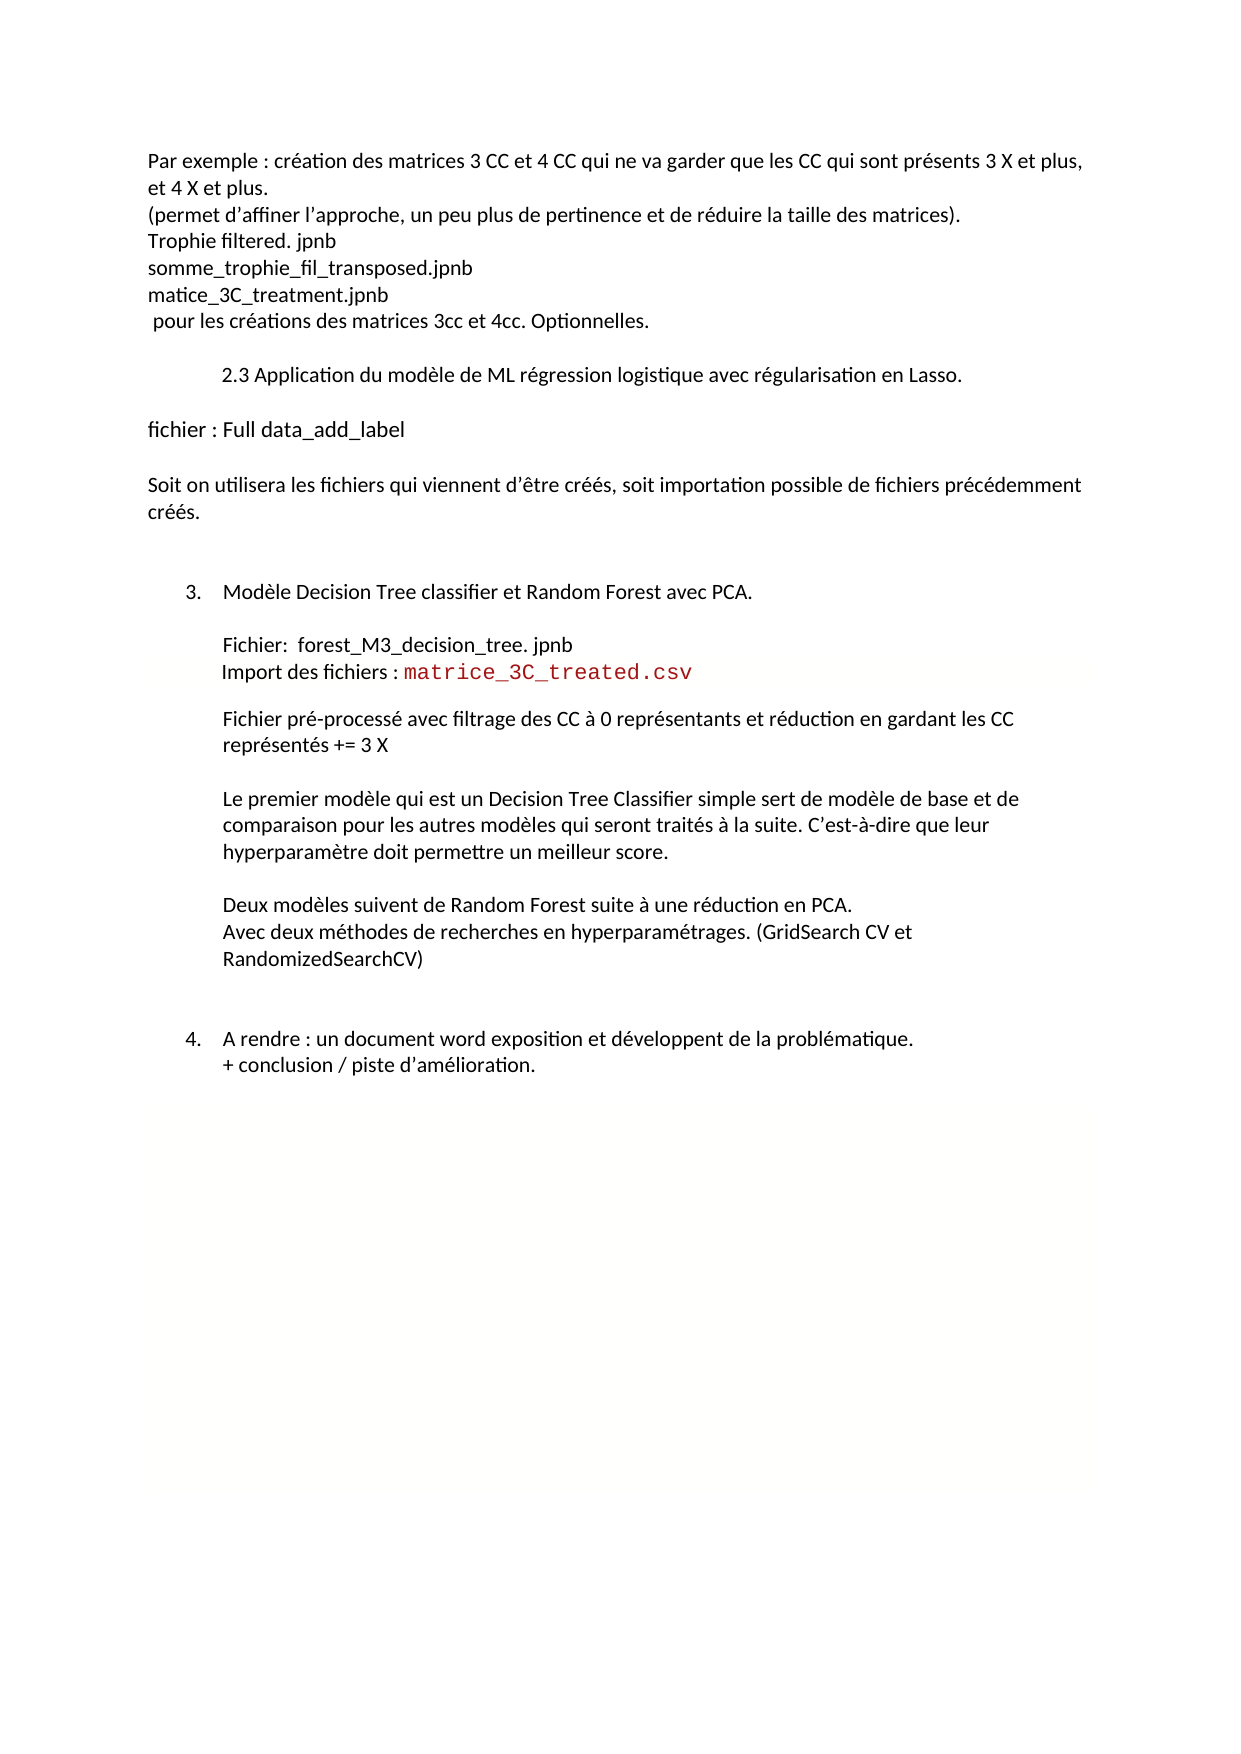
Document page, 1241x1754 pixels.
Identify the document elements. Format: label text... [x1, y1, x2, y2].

list Modèle Decision Tree classifier et Random Forest avec PCA. [185, 578, 1093, 605]
text Fichier pré-processé avec filtrage des CC à 0 représentants et réduction en gardant les CC représentés += 3 X [223, 705, 1093, 758]
text Import des fichiers : matrice_3C_treated.csv [148, 658, 1093, 686]
text Le premier modèle qui est un Decision Tree Classifier simple sert de modèle de base et de comparaison pour les autres modèles qui seront traités à la suite. C’est-à-dire que leur hyperparamètre doit permettre un meilleur score. [223, 785, 1093, 865]
text pour les créations des matrices 3cc et 4cc. Optionnelles. [148, 308, 1093, 334]
text Deux modèles suivent de Random Forest suite à une réduction en PCA. [223, 892, 1093, 918]
text somme_trophie_fil_transposed.jpnb [148, 254, 1093, 281]
text fichier : Full data_add_label [148, 416, 1093, 444]
list A rendre : un document word exposition et développent de la problématique. [185, 1025, 1093, 1052]
text Trophie filtered. jpnb [148, 228, 1093, 254]
text 2.3 Application du modèle de ML régression logistique avec régularisation en Lasso. [148, 361, 1093, 388]
text matice_3C_treatment.jpnb [148, 281, 1093, 308]
text Fichier: forest_M3_decision_tree. jpnb [223, 632, 1093, 658]
text + conclusion / piste d’amélioration. [223, 1052, 1093, 1078]
text Soit on utilisera les fichiers qui viennent d’être créés, soit importation possible de fichiers précédemment créés. [148, 472, 1093, 525]
text Avec deux méthodes de recherches en hyperparamétrages. (GridSearch CV et RandomizedSearchCV) [223, 918, 1093, 972]
text Par exemple : création des matrices 3 CC et 4 CC qui ne va garder que les CC qui sont présents 3 X et plus, et 4 X et plus. [148, 148, 1093, 201]
text (permet d’affiner l’approche, un peu plus de pertinence et de réduire la taille des matrices). [148, 201, 1093, 228]
